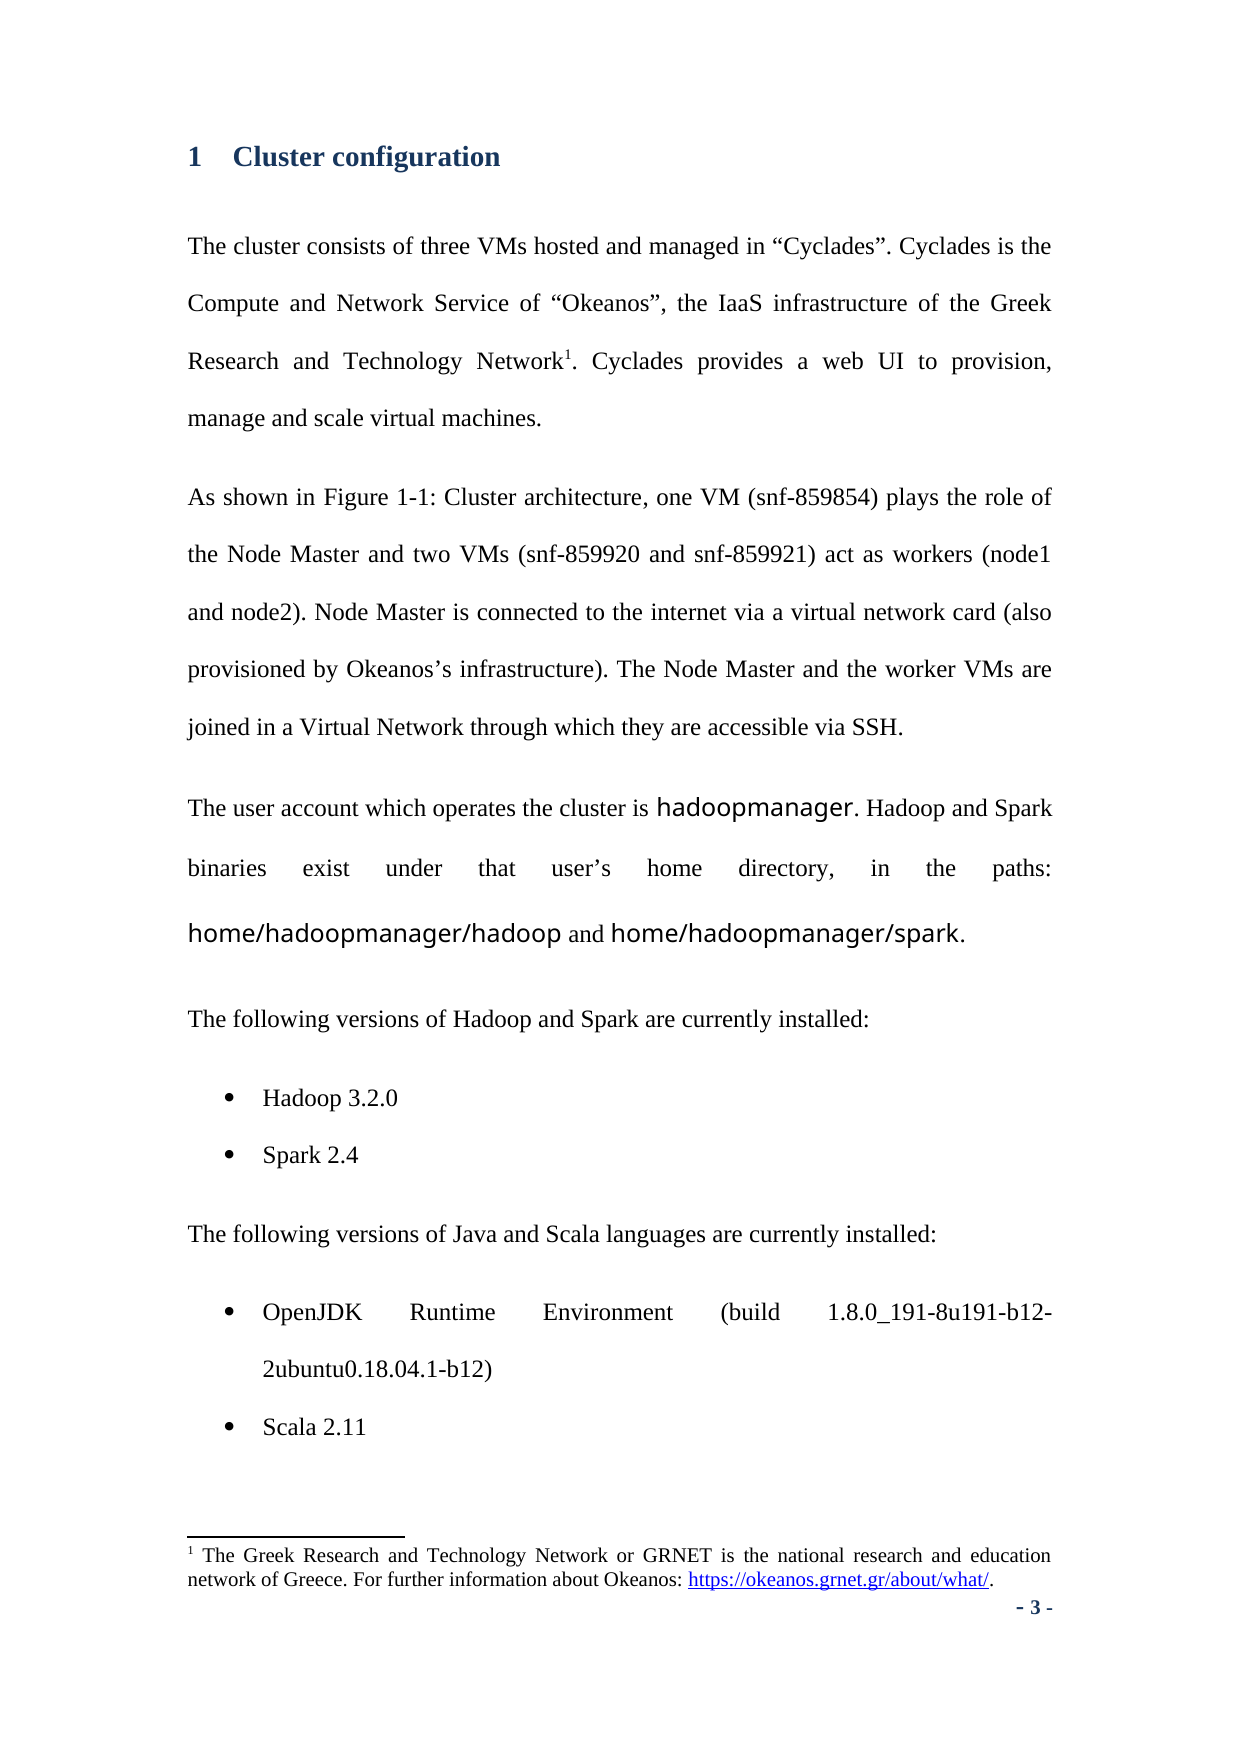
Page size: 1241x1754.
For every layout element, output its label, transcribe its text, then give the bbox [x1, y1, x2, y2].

list OpenJDK Runtime Environment (build 1.8.0_191-8u191-b12-2ubuntu0.18.04.1-b12) [225, 1297, 1053, 1383]
text The following versions of Hadoop and Spark are currently installed: [187, 1004, 1053, 1033]
text The following versions of Java and Scala languages are currently installed: [187, 1219, 1053, 1247]
text The cluster consists of three VMs hosted and managed in “Cyclades”. Cyclades is the Compute and Network Service of “Okeanos”, the IaaS infrastructure of the Greek Research and Technology Network. Cyclades provides a web UI to provision, manage and scale virtual machines. [187, 231, 1053, 432]
list Scala 2.11 [225, 1412, 1053, 1441]
text As shown in Figure 1-1, one VM (snf-859854) plays the role of the Node Master and two VMs (snf-859920 and snf-859921) act as workers (node1 and node2). Node Master is connected to the internet via a virtual network card (also provisioned by Okeanos’s infrastructure). The Node Master and the worker VMs are joined in a Virtual Network through which they are accessible via SSH. [187, 482, 1053, 740]
list Hadoop 3.2.0 [225, 1083, 1053, 1112]
text The user account which operates the cluster is hadoopmanager. Hadoop and Spark binaries exist under that user’s home directory, in the paths: home/hadoopmanager/hadoop and home/hadoopmanager/spark. [187, 790, 1053, 949]
list Spark 2.4 [225, 1140, 1053, 1169]
subtitle Cluster configuration [187, 139, 1053, 172]
